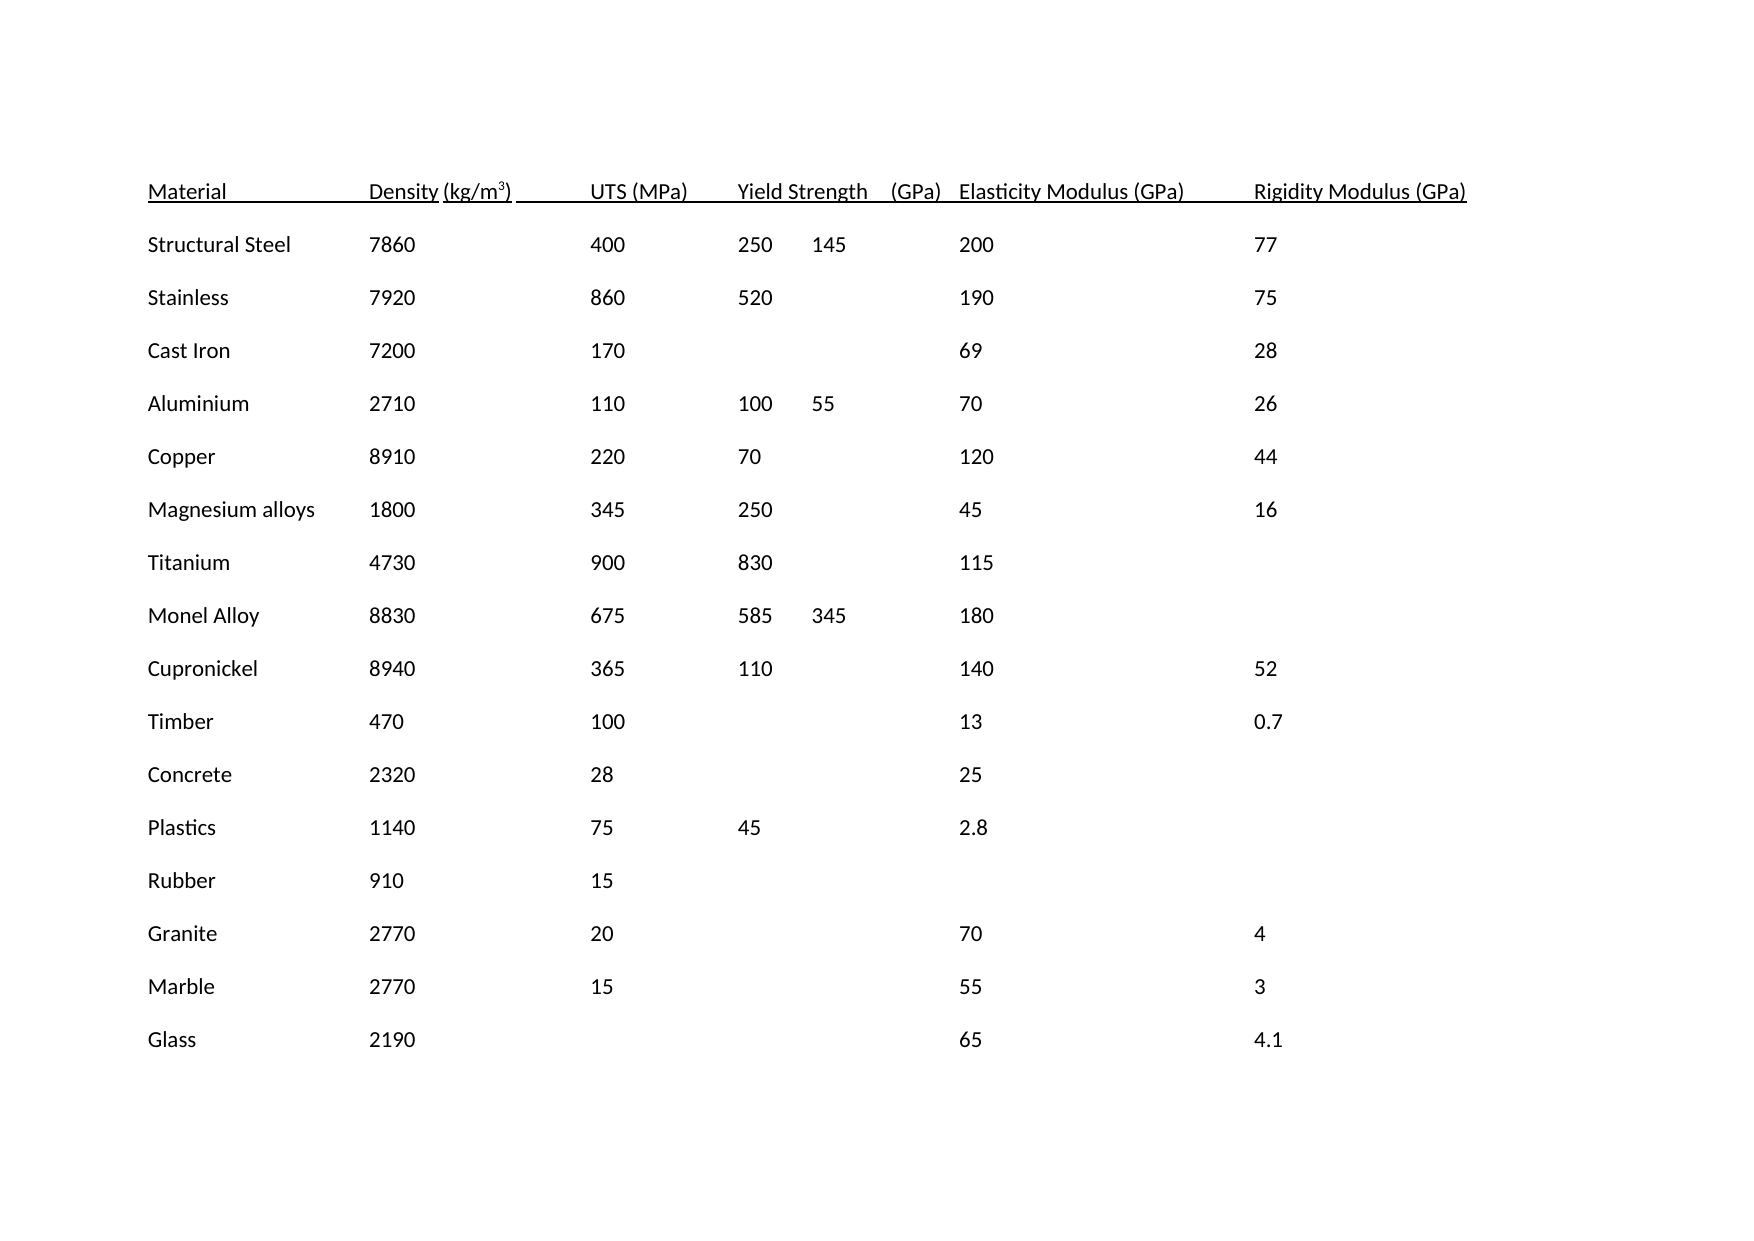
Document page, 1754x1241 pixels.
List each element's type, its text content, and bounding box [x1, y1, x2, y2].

text Rubber 910 15 [148, 866, 1606, 894]
text Concrete 2320 28 25 [148, 760, 1606, 788]
text Stainless 7920 860 520 190 75 [148, 283, 1606, 311]
text Copper 8910 220 70 120 44 [148, 442, 1606, 470]
text Aluminium 2710 110 100 55 70 26 [148, 389, 1606, 417]
text Timber 470 100 13 0.7 [148, 707, 1606, 735]
text Cupronickel 8940 365 110 140 52 [148, 654, 1606, 682]
text Glass 2190 65 4.1 [148, 1026, 1606, 1053]
text Magnesium alloys 1800 345 250 45 16 [148, 495, 1606, 523]
text Material Density (kg/m3) UTS (MPa) Yield Strength (GPa) Elasticity Modulus (GPa) Rigidity Modulus (GPa) [148, 177, 1606, 205]
text Cast Iron 7200 170 69 28 [148, 336, 1606, 364]
text Plastics 1140 75 45 2.8 [148, 813, 1606, 841]
text Granite 2770 20 70 4 [148, 919, 1606, 947]
text Monel Alloy 8830 675 585 345 180 [148, 601, 1606, 629]
text Structural Steel 7860 400 250 145 200 77 [148, 230, 1606, 258]
text Marble 2770 15 55 3 [148, 972, 1606, 1001]
text Titanium 4730 900 830 115 [148, 548, 1606, 576]
